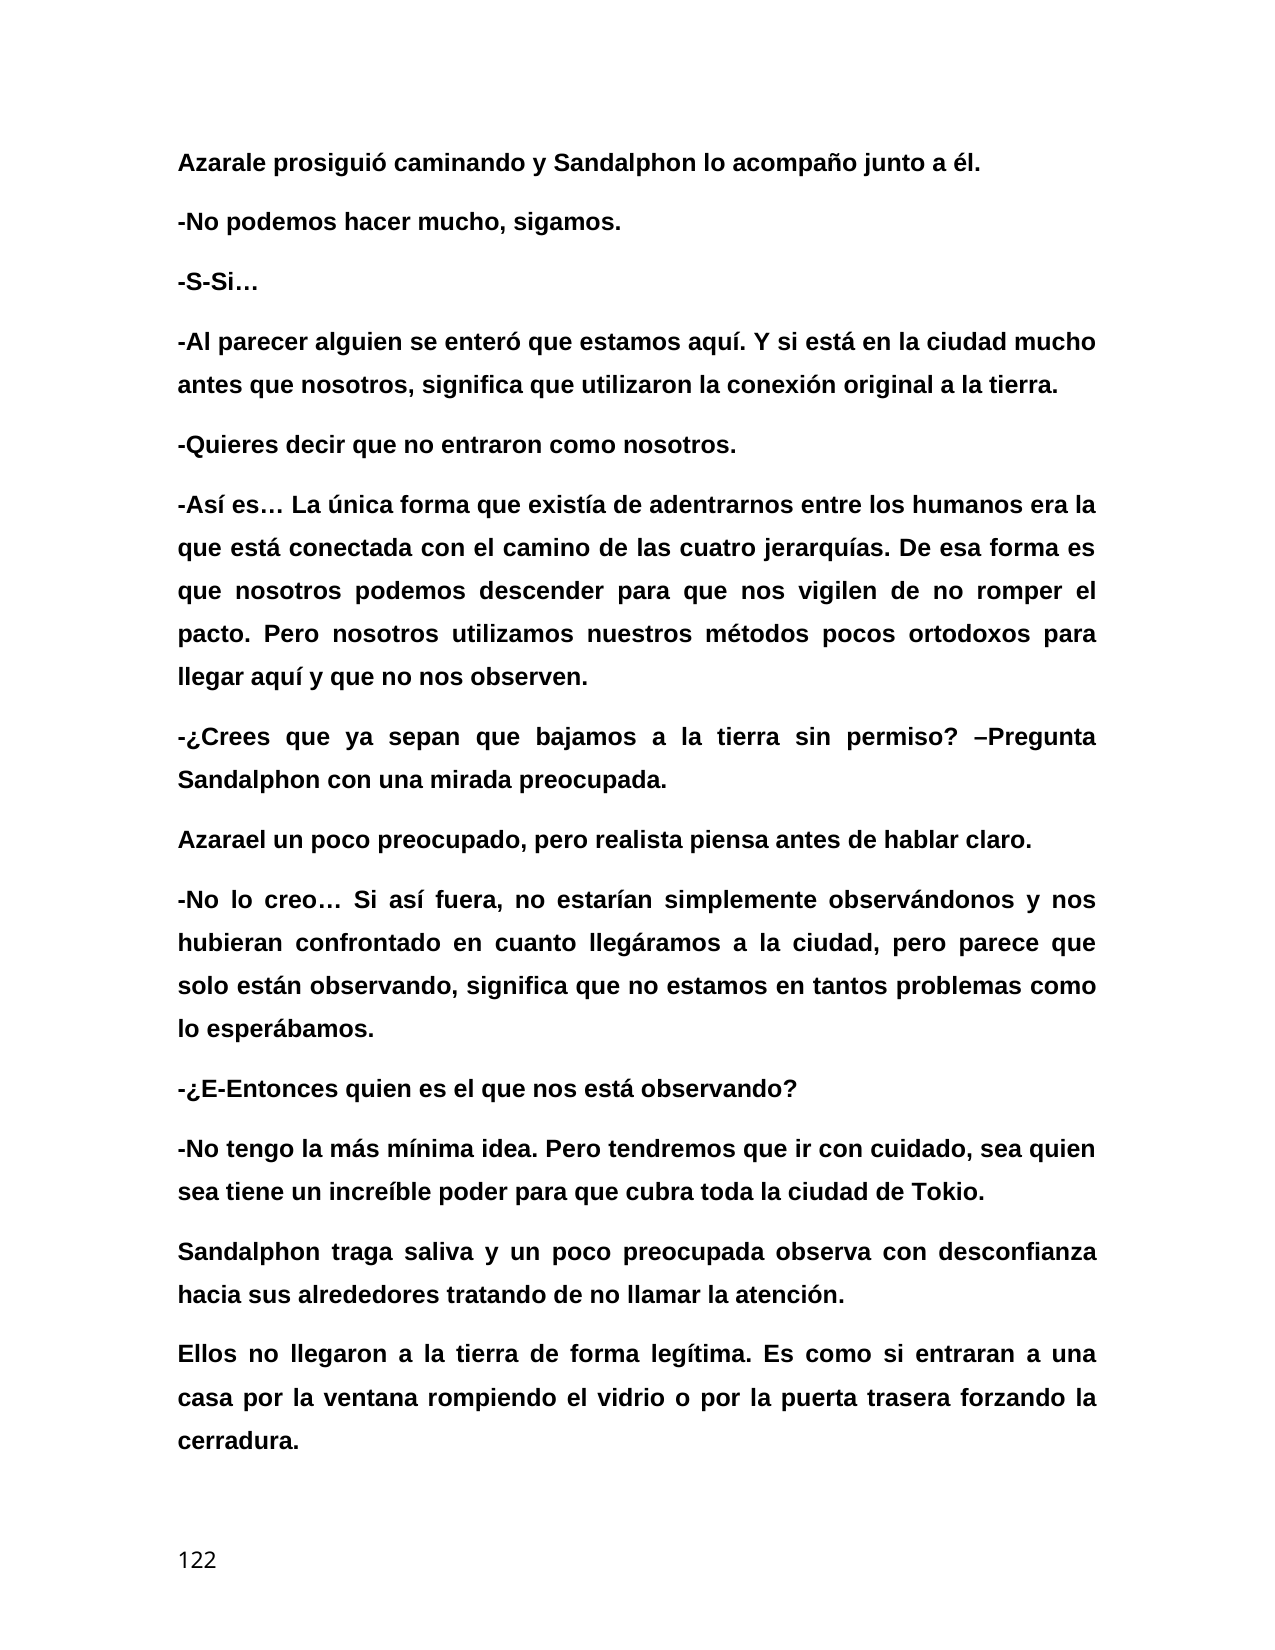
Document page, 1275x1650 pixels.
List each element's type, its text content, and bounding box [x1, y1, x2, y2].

text -¿Crees que ya sepan que bajamos a la tierra sin permiso? –Pregunta Sandalphon con una mirada preocupada. [177, 722, 1098, 794]
text -Al parecer alguien se enteró que estamos aquí. Y si está en la ciudad mucho antes que nosotros, significa que utilizaron la conexión original a la tierra. [177, 327, 1098, 399]
text -No tengo la más mínima idea. Pero tendremos que ir con cuidado, sea quien sea tiene un increíble poder para que cubra toda la ciudad de Tokio. [177, 1134, 1098, 1206]
text -No lo creo… Si así fuera, no estarían simplemente observándonos y nos hubieran confrontado en cuanto llegáramos a la ciudad, pero parece que solo están observando, significa que no estamos en tantos problemas como lo esperábamos. [177, 885, 1098, 1043]
text -No podemos hacer mucho, sigamos. [177, 207, 1098, 236]
text Ellos no llegaron a la tierra de forma legítima. Es como si entraran a una casa por la ventana rompiendo el vidrio o por la puerta trasera forzando la cerradura. [177, 1339, 1098, 1454]
text Azarael un poco preocupado, pero realista piensa antes de hablar claro. [177, 825, 1098, 854]
text Sandalphon traga saliva y un poco preocupada observa con desconfianza hacia sus alrededores tratando de no llamar la atención. [177, 1237, 1098, 1308]
text -Quieres decir que no entraron como nosotros. [177, 430, 1098, 459]
text -S-Si… [177, 267, 1098, 296]
text Azarale prosiguió caminando y Sandalphon lo acompaño junto a él. [177, 148, 1098, 176]
text -¿E-Entonces quien es el que nos está observando? [177, 1074, 1098, 1103]
text -Así es… La única forma que existía de adentrarnos entre los humanos era la que está conectada con el camino de las cuatro jerarquías. De esa forma es que nosotros podemos descender para que nos vigilen de no romper el pacto. Pero nosotros utilizamos nuestros métodos pocos ortodoxos para llegar aquí y que no nos observen. [177, 490, 1098, 691]
